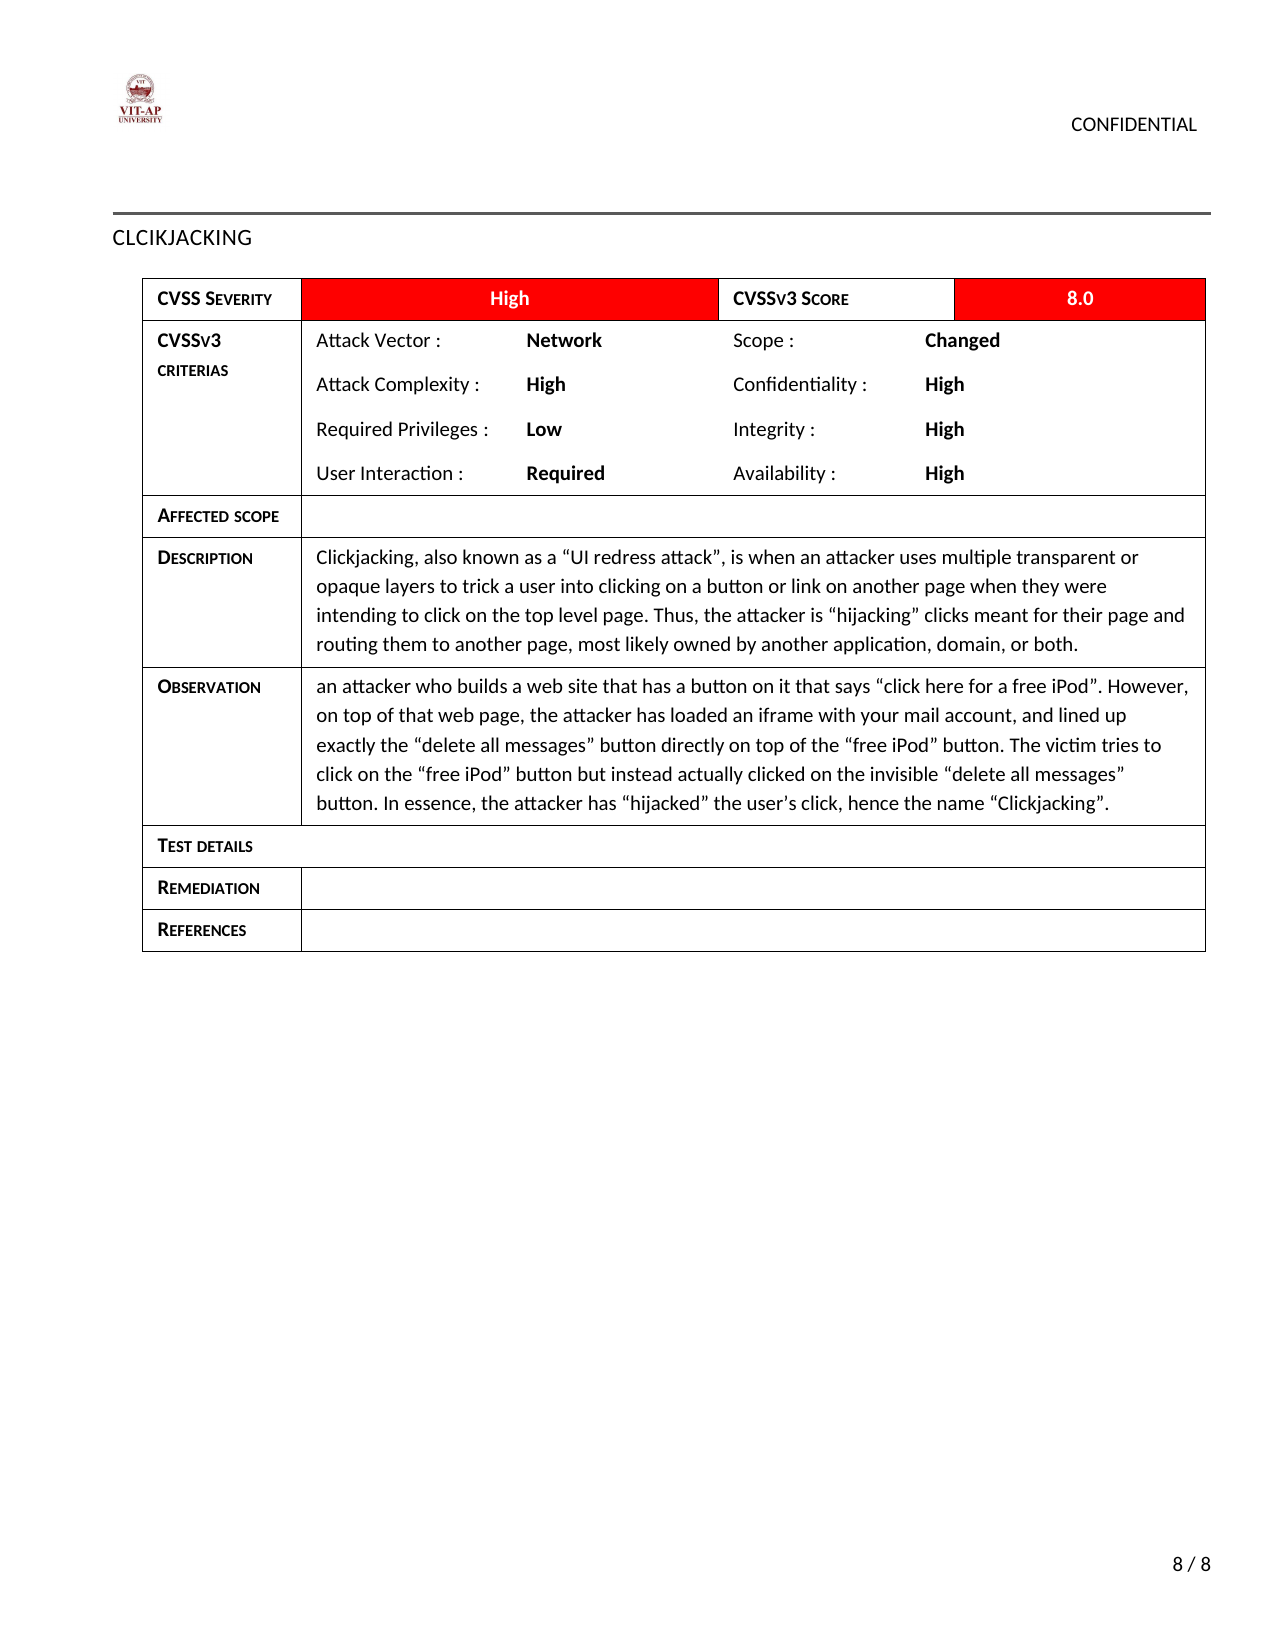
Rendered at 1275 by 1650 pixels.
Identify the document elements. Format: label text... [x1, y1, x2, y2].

table_cell Scope : [718, 321, 910, 362]
table_cell Affected scope [143, 496, 301, 537]
table_cell [302, 910, 1205, 951]
table_cell User Interaction : [302, 454, 512, 495]
table_cell Availability : [718, 454, 910, 495]
table_cell [302, 496, 1205, 537]
table_header CVSSv3 Score [719, 279, 954, 320]
table_cell Description [143, 538, 301, 667]
table_cell High [910, 362, 1205, 408]
table_cell Required [512, 454, 718, 495]
table_cell Attack Complexity : [302, 362, 512, 408]
table_cell an attacker who builds a web site that has a button on it that says “click here for a free iPod”. However, on top of that web page, the attacker has loaded an iframe with your mail account, and lined up exactly the “delete all messages” button directly on top of the “free iPod” button. The victim tries to click on the “free iPod” button but instead actually clicked on the invisible “delete all messages” button. In essence, the attacker has “hijacked” the user’s click, hence the name “Clickjacking”. [302, 668, 1205, 825]
table_header CVSS Severity [143, 279, 301, 320]
table_cell Changed [910, 321, 1205, 362]
table_cell Integrity : [718, 408, 910, 453]
table_cell Required Privileges : [302, 408, 512, 453]
table_cell Observation [143, 668, 301, 825]
table_cell [302, 868, 1205, 909]
table_cell Low [512, 408, 718, 453]
table_cell Remediation [143, 868, 301, 909]
table_cell High [910, 454, 1205, 495]
table_cell Confidentiality : [718, 362, 910, 408]
table_cell High [512, 362, 718, 408]
picture [112, 73, 171, 132]
table_cell References [143, 910, 301, 951]
subtitle clcikjacking [112, 213, 1211, 253]
table_cell Network [512, 321, 718, 362]
table_cell Attack Vector : [302, 321, 512, 362]
table_cell CVSSv3 criterias [143, 321, 301, 495]
table_cell Test details [143, 826, 1205, 867]
table_cell Clickjacking, also known as a “UI redress attack”, is when an attacker uses multiple transparent or opaque layers to trick a user into clicking on a button or link on another page when they were intending to click on the top level page. Thus, the attacker is “hijacking” clicks meant for their page and routing them to another page, most likely owned by another application, domain, or both. [302, 538, 1205, 667]
table_cell High [910, 408, 1205, 453]
